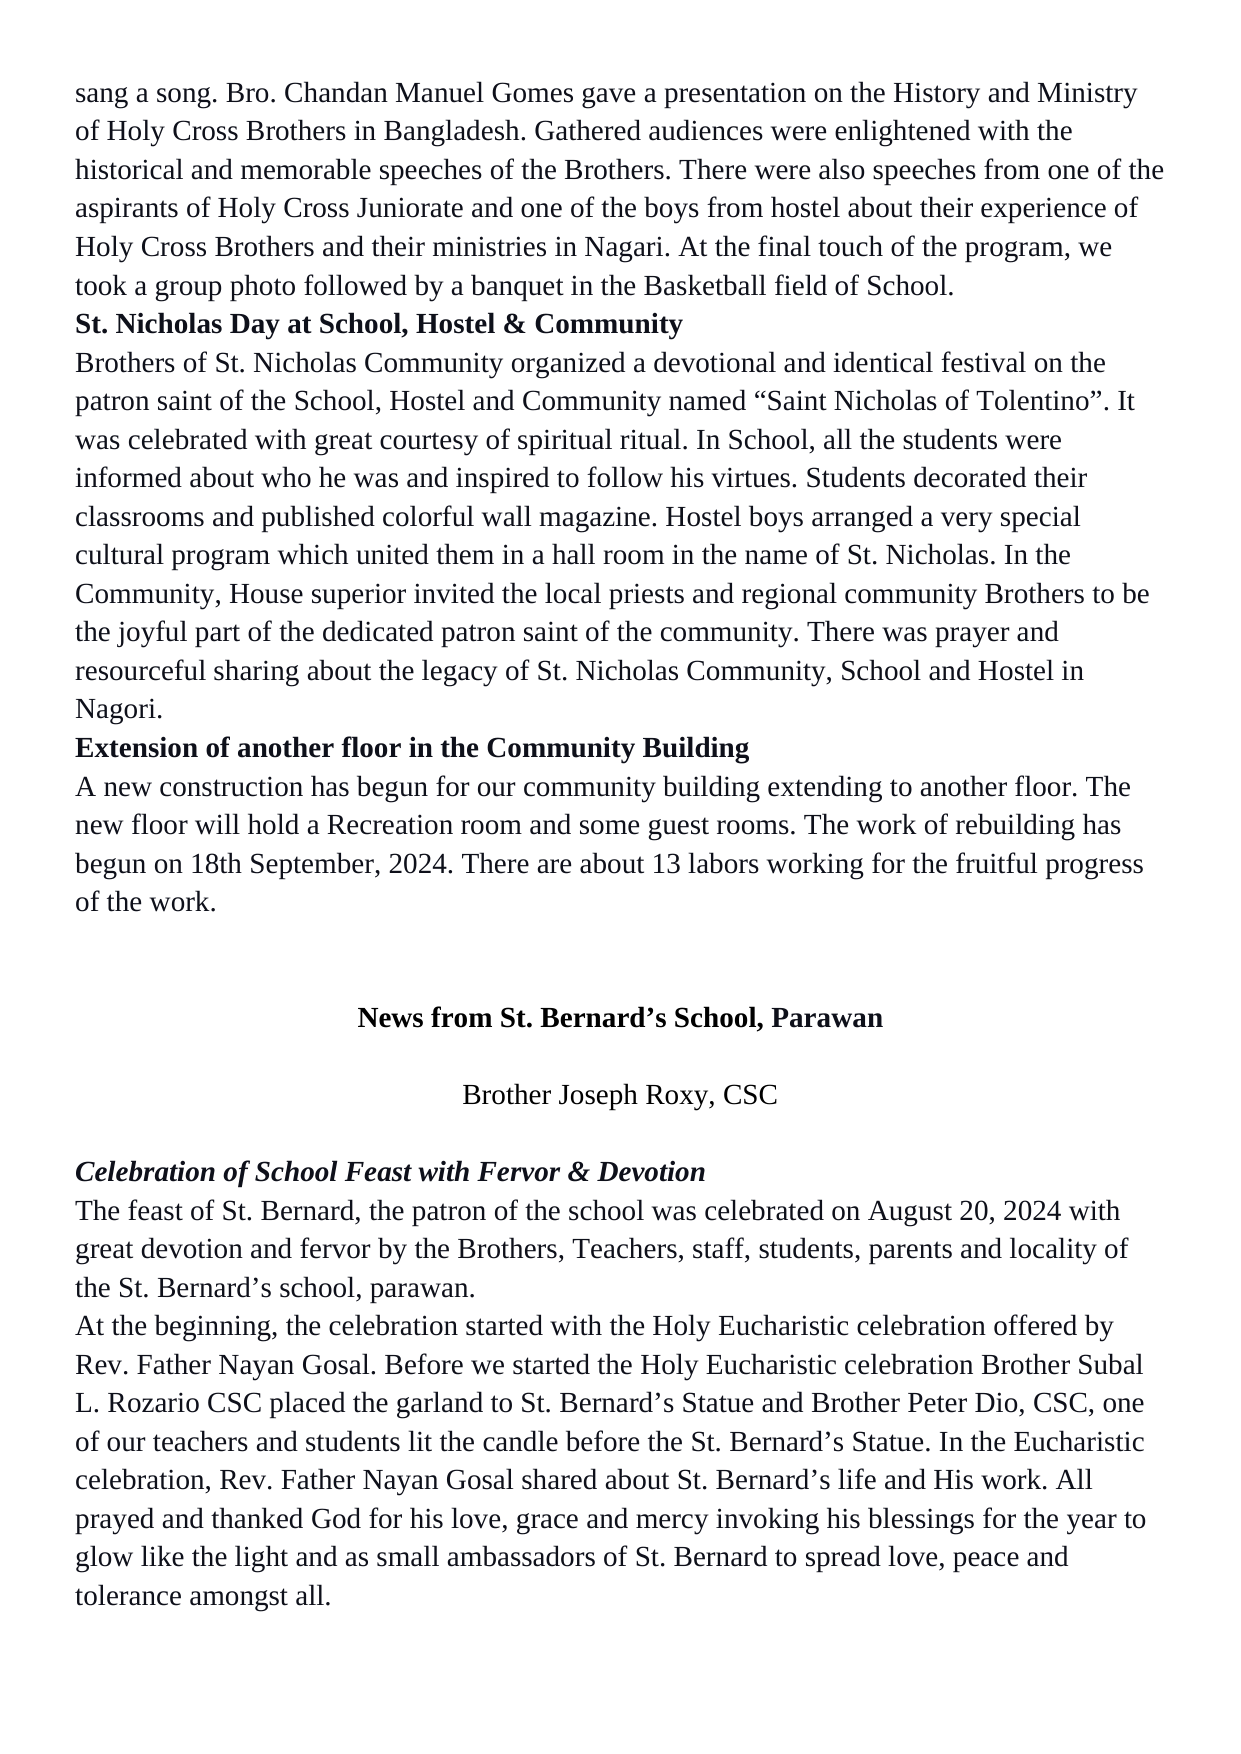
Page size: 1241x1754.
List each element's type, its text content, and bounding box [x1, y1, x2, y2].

text Extension of another floor in the Community Building [75, 730, 1165, 764]
text The feast of St. Bernard, the patron of the school was celebrated on August 20, 2024 with great devotion and fervor by the Brothers, Teachers, staff, students, parents and locality of the St. Bernard’s school, parawan. [75, 1193, 1165, 1303]
text Brothers of St. Nicholas Community organized a devotional and identical festival on the patron saint of the School, Hostel and Community named “Saint Nicholas of Tolentino”. It was celebrated with great courtesy of spiritual ritual. In School, all the students were informed about who he was and inspired to follow his virtues. Students decorated their classrooms and published colorful wall magazine. Hostel boys arranged a very special cultural program which united them in a hall room in the name of St. Nicholas. In the Community, House superior invited the local priests and regional community Brothers to be the joyful part of the dedicated patron saint of the community. There was prayer and resourceful sharing about the legacy of St. Nicholas Community, School and Hostel in Nagori. [75, 345, 1165, 725]
text News from St. Bernard’s School, Parawan [75, 1000, 1165, 1033]
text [75, 75, 1165, 301]
text A new construction has begun for our community building extending to another floor. The new floor will hold a Recreation room and some guest rooms. The work of rebuilding has begun on 18th September, 2024. There are about 13 labors working for the fruitful progress of the work. [75, 769, 1165, 918]
text Celebration of School Feast with Fervor & Devotion [75, 1154, 1165, 1188]
text At the beginning, the celebration started with the Holy Eucharistic celebration offered by Rev. Father Nayan Gosal. Before we started the Holy Eucharistic celebration Brother Subal L. Rozario CSC placed the garland to St. Bernard’s Statue and Brother Peter Dio, CSC, one of our teachers and students lit the candle before the St. Bernard’s Statue. In the Eucharistic celebration, Rev. Father Nayan Gosal shared about St. Bernard’s life and His work. All prayed and thanked God for his love, grace and mercy invoking his blessings for the year to glow like the light and as small ambassadors of St. Bernard to spread love, peace and tolerance amongst all. [75, 1308, 1165, 1612]
text St. Nicholas Day at School, Hostel & Community [75, 306, 1165, 340]
text Brother Joseph Roxy, CSC [75, 1077, 1165, 1111]
